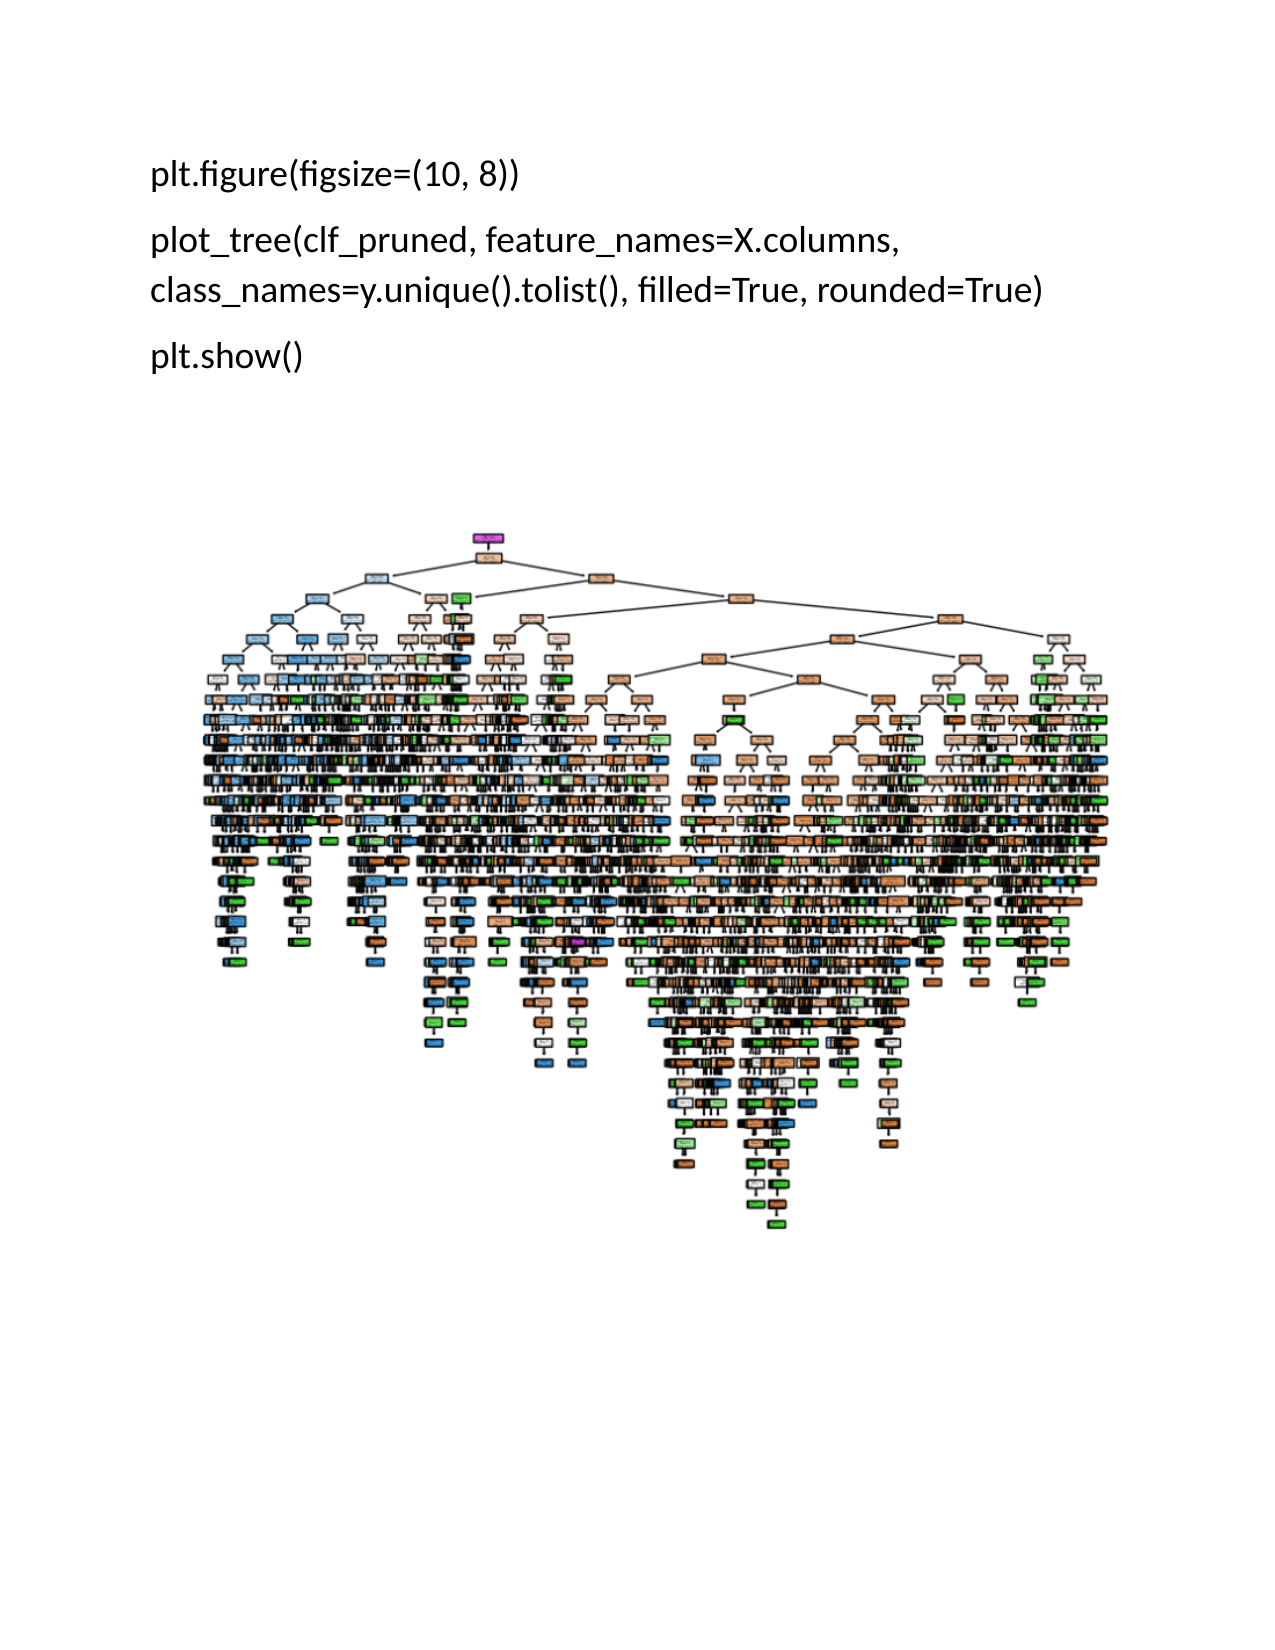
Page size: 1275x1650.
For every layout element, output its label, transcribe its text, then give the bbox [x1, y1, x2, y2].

text plt.show() [150, 332, 1125, 378]
text plot_tree(clf_pruned, feature_names=X.columns, class_names=y.unique().tolist(), filled=True, rounded=True) [150, 216, 1125, 311]
picture [150, 511, 1125, 1252]
text plt.figure(figsize=(10, 8)) [150, 150, 1125, 196]
